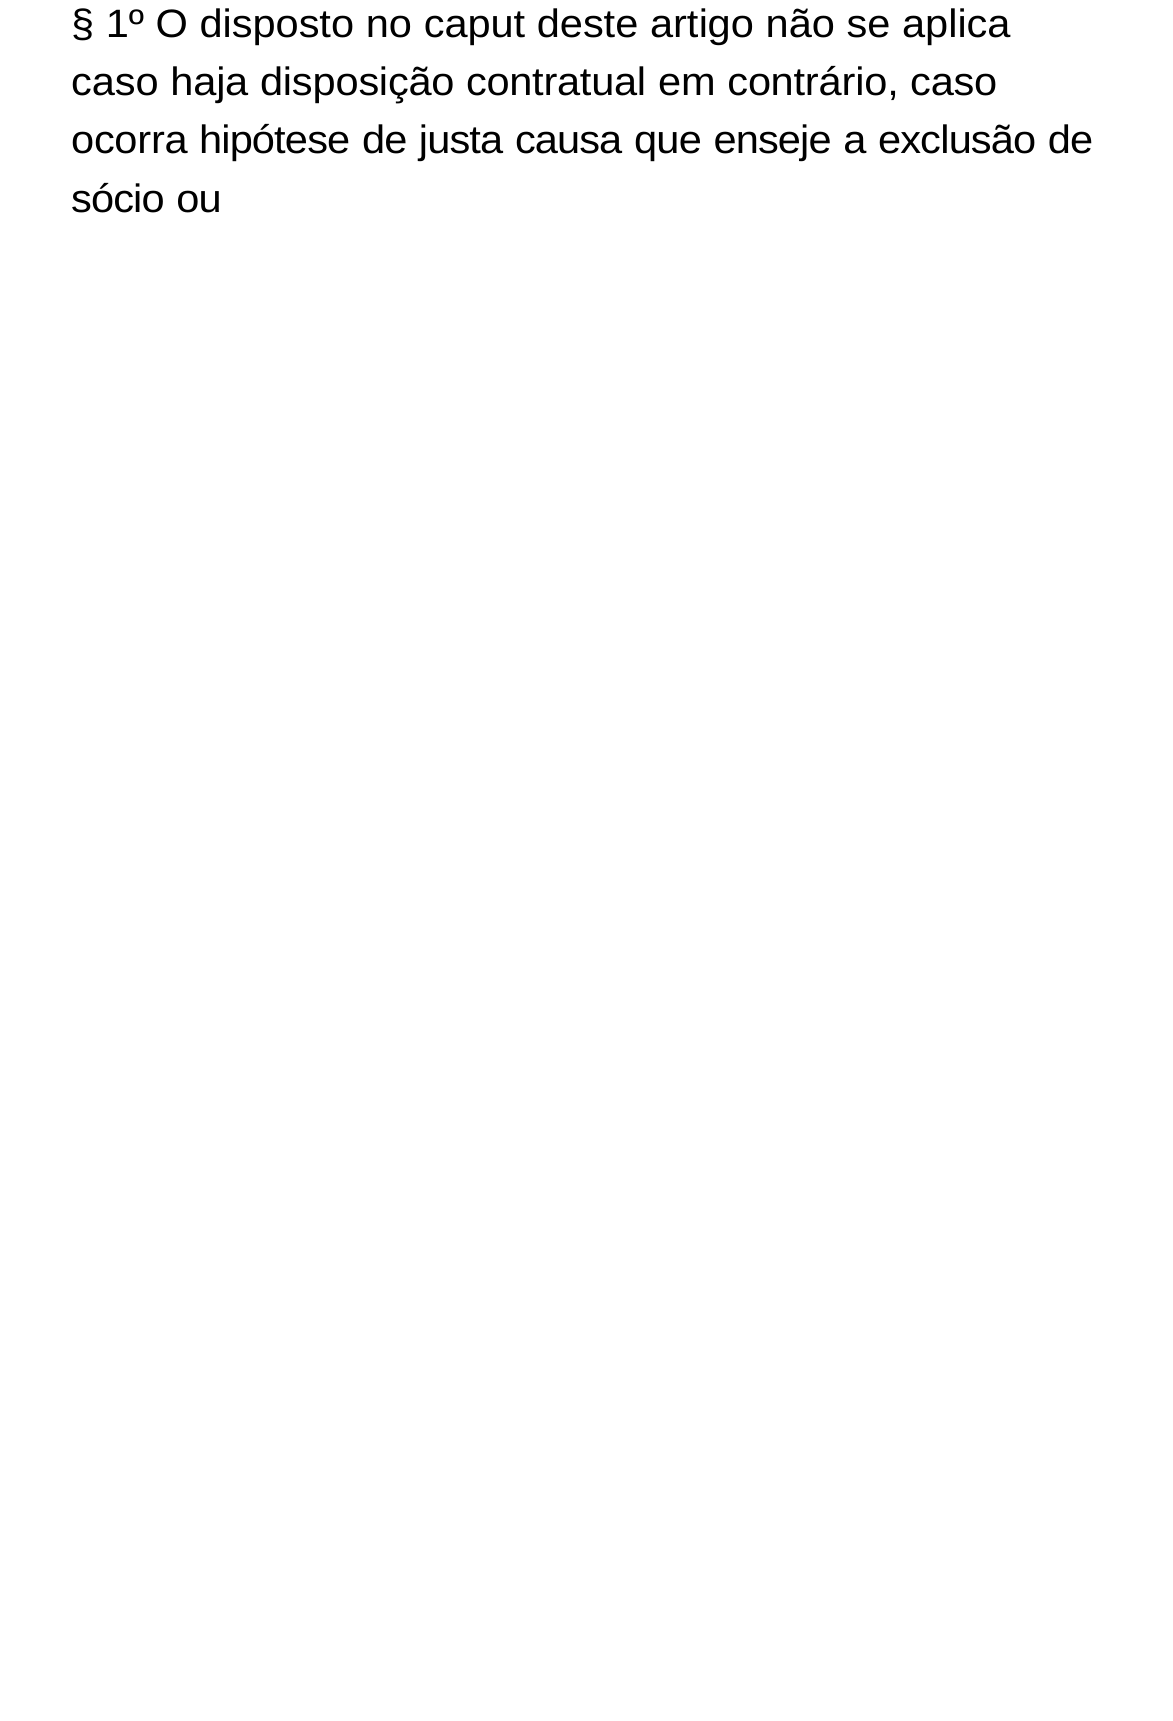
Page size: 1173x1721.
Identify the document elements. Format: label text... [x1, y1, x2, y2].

text § 1º O disposto no caput deste artigo não se aplica caso haja disposição contratual em contrário, caso ocorra hipótese de justa causa que enseje a exclusão de sócio ou [71, 0, 1101, 221]
